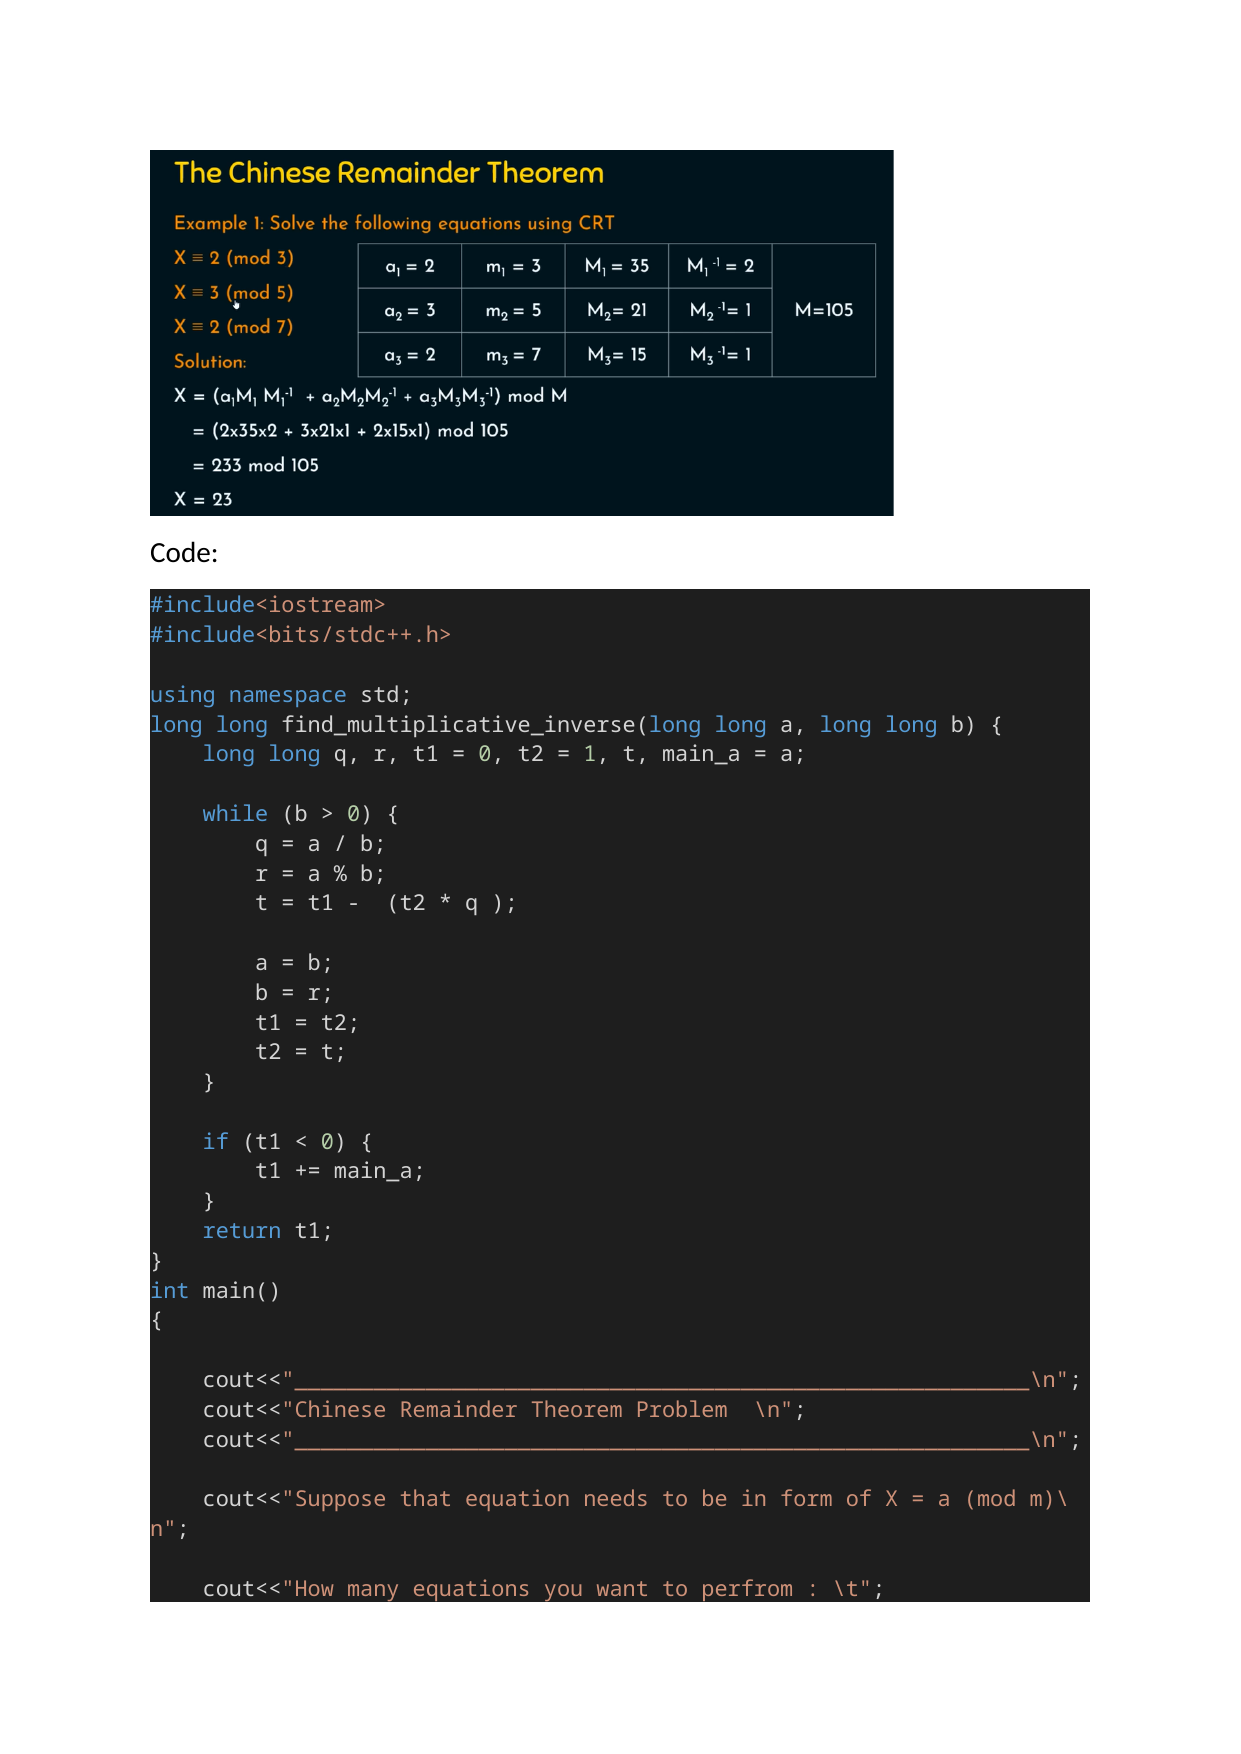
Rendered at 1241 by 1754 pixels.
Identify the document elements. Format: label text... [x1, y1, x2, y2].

text cout<<"________________________________________________________\n"; [150, 1364, 1090, 1394]
text return t1; [150, 1215, 1090, 1245]
text #include<iostream> [150, 589, 1090, 619]
text t1 = t2; [150, 1006, 1090, 1036]
text } [150, 1066, 1090, 1096]
text } [150, 1185, 1090, 1215]
text cout<<"Chinese Remainder Theorem Problem \n"; [150, 1394, 1090, 1423]
text t1 += main_a; [150, 1155, 1090, 1185]
text int main() [150, 1274, 1090, 1304]
text b = r; [150, 977, 1090, 1006]
text long long find_multiplicative_inverse(long long a, long long b) { [150, 708, 1090, 738]
text q = a / b; [150, 828, 1090, 857]
text r = a % b; [150, 857, 1090, 887]
text if (t1 < 0) { [150, 1126, 1090, 1155]
text Code: [150, 534, 1090, 570]
text { [150, 1304, 1090, 1334]
text t2 = t; [150, 1036, 1090, 1066]
text t = t1 - (t2 * q ); [150, 887, 1090, 917]
text cout<<"Suppose that equation needs to be in form of X = a (mod m)\n"; [150, 1483, 1090, 1543]
text } [150, 1245, 1090, 1274]
text cout<<"How many equations you want to perfrom : \t"; [150, 1572, 1090, 1602]
text #include<bits/stdc++.h> [150, 619, 1090, 649]
text a = b; [150, 947, 1090, 977]
picture [150, 150, 894, 516]
text using namespace std; [150, 679, 1090, 708]
text long long q, r, t1 = 0, t2 = 1, t, main_a = a; [150, 738, 1090, 768]
text while (b > 0) { [150, 798, 1090, 828]
text cout<<"________________________________________________________\n"; [150, 1423, 1090, 1453]
